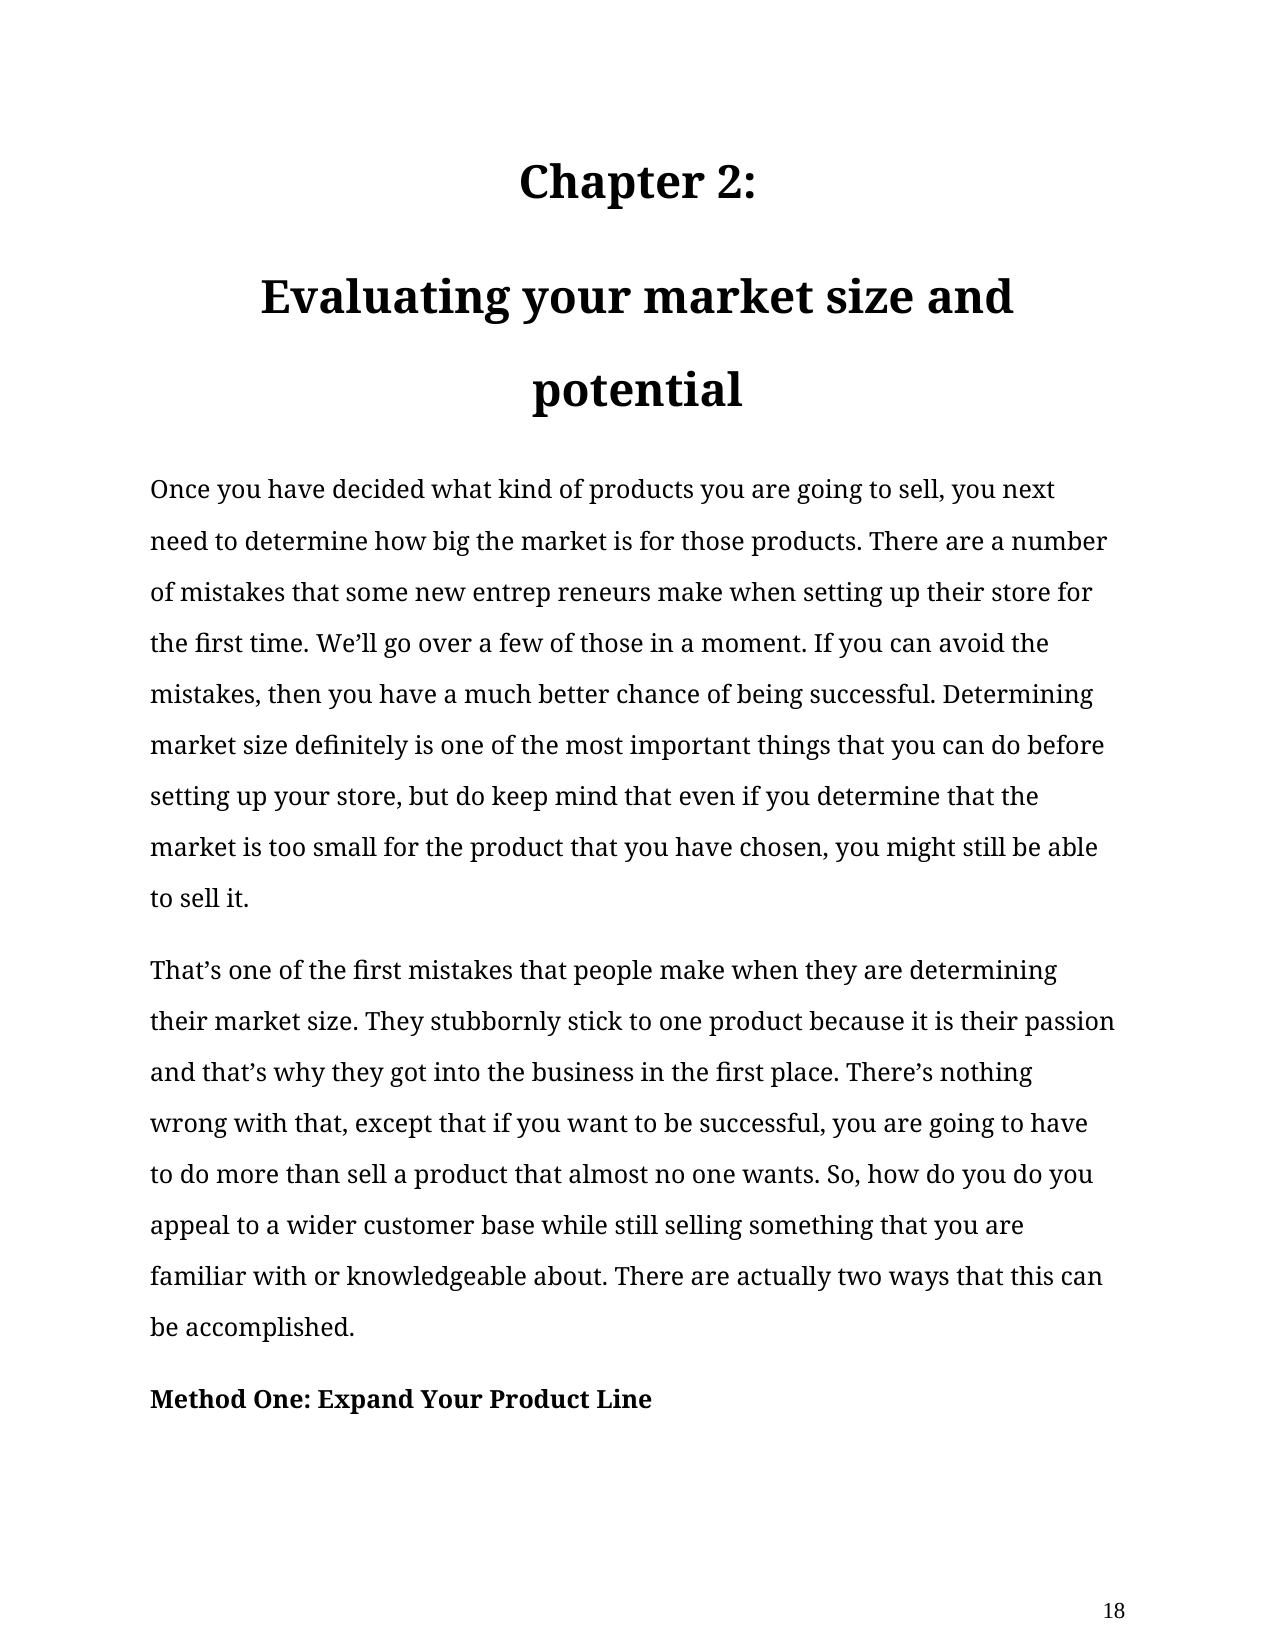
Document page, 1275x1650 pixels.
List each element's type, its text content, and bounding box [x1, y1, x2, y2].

text Method One: Expand Your Product Line [150, 1381, 1125, 1416]
text Evaluating your market size and potential [150, 264, 1125, 420]
text That’s one of the first mistakes that people make when they are determining their market size. They stubbornly stick to one product because it is their passion and that’s why they got into the business in the first place. There’s nothing wrong with that, except that if you want to be successful, you are going to have to do more than sell a product that almost no one wants. So, how do you do you appeal to a wider customer base while still selling something that you are familiar with or knowledgeable about. There are actually two ways that this can be accomplished. [150, 952, 1117, 1344]
text Once you have decided what kind of products you are going to sell, you next need to determine how big the market is for those products. There are a number of mistakes that some new entrep reneurs make when setting up their store for the first time. We’ll go over a few of those in a moment. If you can avoid the mistakes, then you have a much better chance of being successful. Determining market size definitely is one of the most important things that you can do before setting up your store, but do keep mind that even if you determine that the market is too small for the product that you have chosen, you might still be able to sell it. [150, 472, 1119, 914]
text Chapter 2: [150, 150, 1125, 212]
